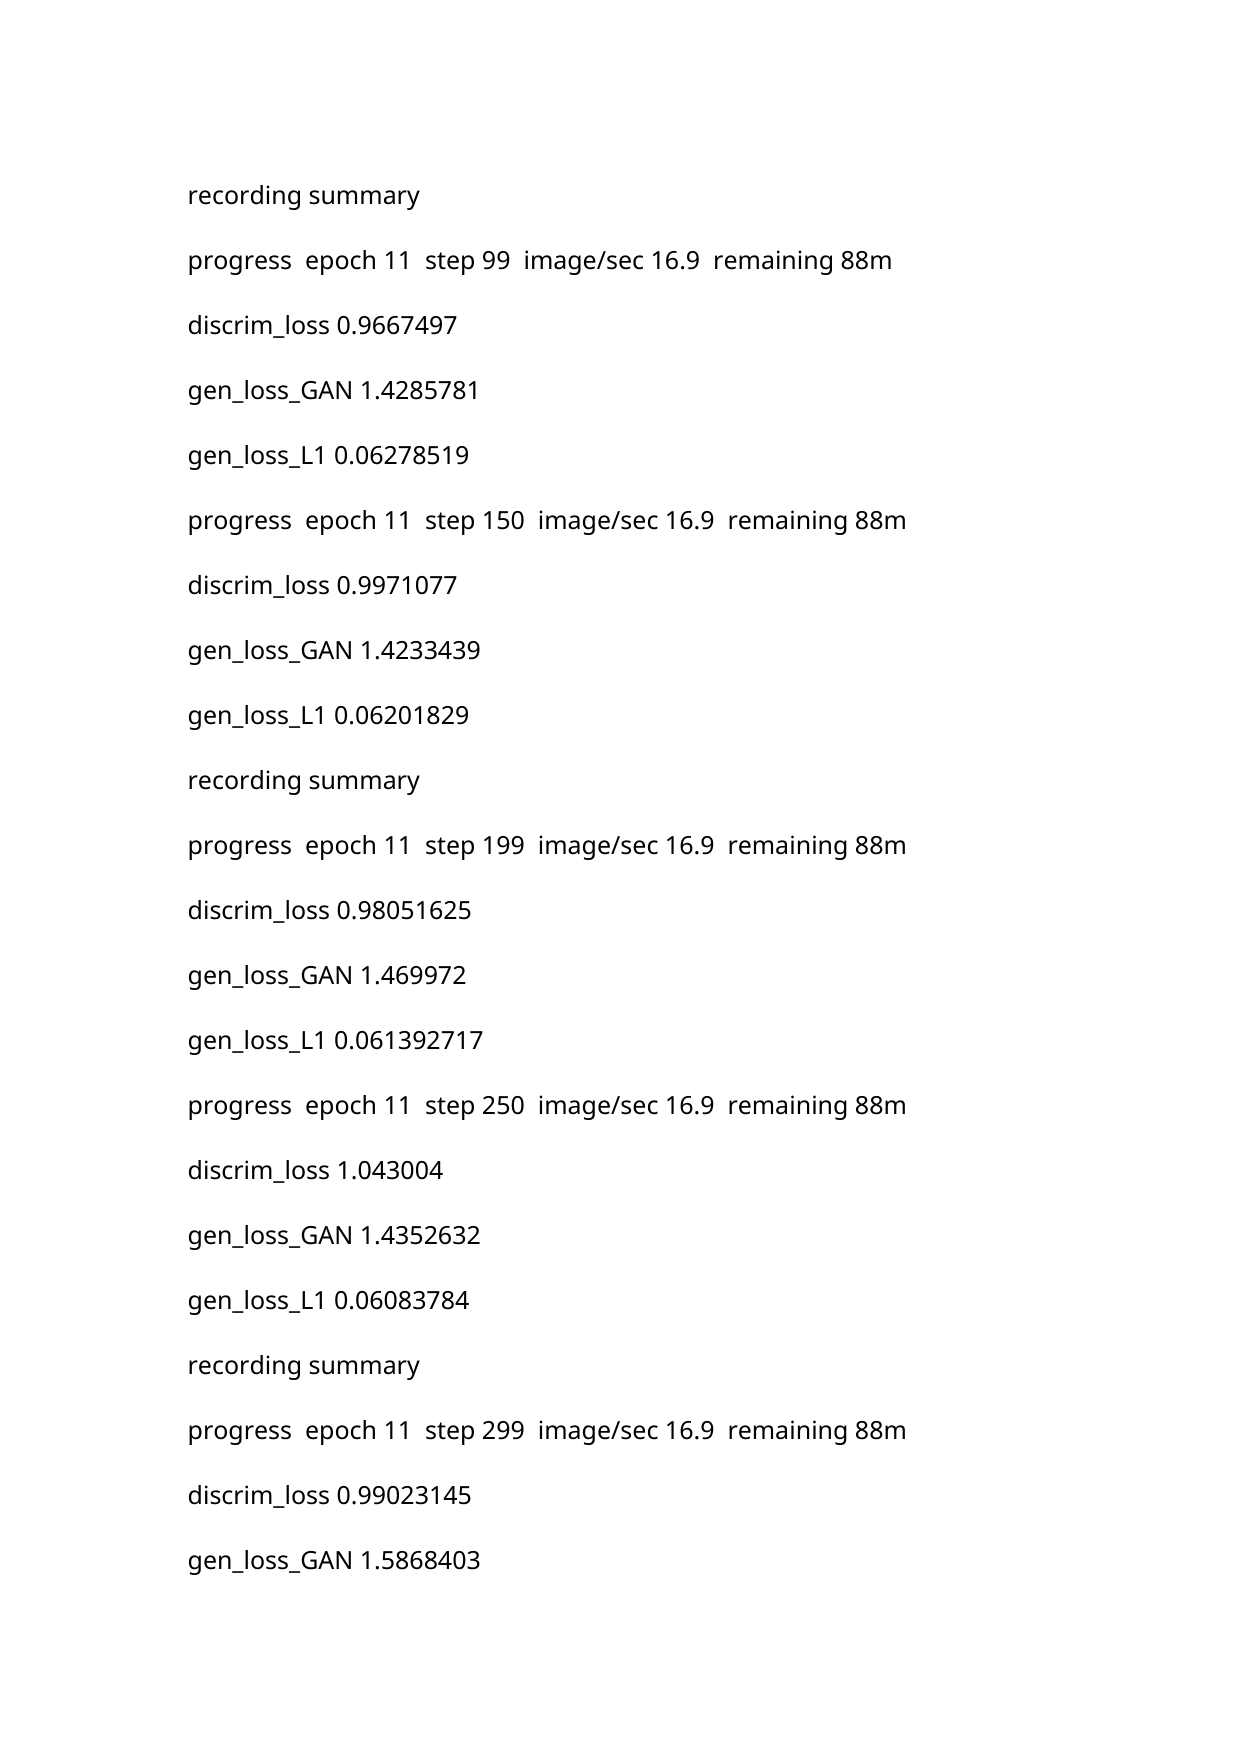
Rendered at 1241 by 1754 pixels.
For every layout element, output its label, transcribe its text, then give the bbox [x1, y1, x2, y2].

text gen_loss_GAN 1.5868403 [187, 1527, 1053, 1592]
text progress epoch 11 step 199 image/sec 16.9 remaining 88m [187, 812, 1053, 877]
text progress epoch 11 step 250 image/sec 16.9 remaining 88m [187, 1072, 1053, 1137]
text gen_loss_GAN 1.4233439 [187, 617, 1053, 682]
text gen_loss_L1 0.06201829 [187, 682, 1053, 747]
text discrim_loss 1.043004 [187, 1137, 1053, 1202]
text discrim_loss 0.9971077 [187, 552, 1053, 617]
text recording summary [187, 162, 1053, 227]
text gen_loss_GAN 1.4285781 [187, 357, 1053, 422]
text discrim_loss 0.99023145 [187, 1462, 1053, 1527]
text discrim_loss 0.98051625 [187, 877, 1053, 942]
text progress epoch 11 step 150 image/sec 16.9 remaining 88m [187, 487, 1053, 552]
text gen_loss_L1 0.061392717 [187, 1007, 1053, 1072]
text discrim_loss 0.9667497 [187, 292, 1053, 357]
text gen_loss_L1 0.06278519 [187, 422, 1053, 487]
text progress epoch 11 step 299 image/sec 16.9 remaining 88m [187, 1397, 1053, 1462]
text progress epoch 11 step 99 image/sec 16.9 remaining 88m [187, 227, 1053, 292]
text gen_loss_L1 0.06083784 [187, 1267, 1053, 1332]
text recording summary [187, 1332, 1053, 1397]
text recording summary [187, 747, 1053, 812]
text gen_loss_GAN 1.469972 [187, 942, 1053, 1007]
text gen_loss_GAN 1.4352632 [187, 1202, 1053, 1267]
